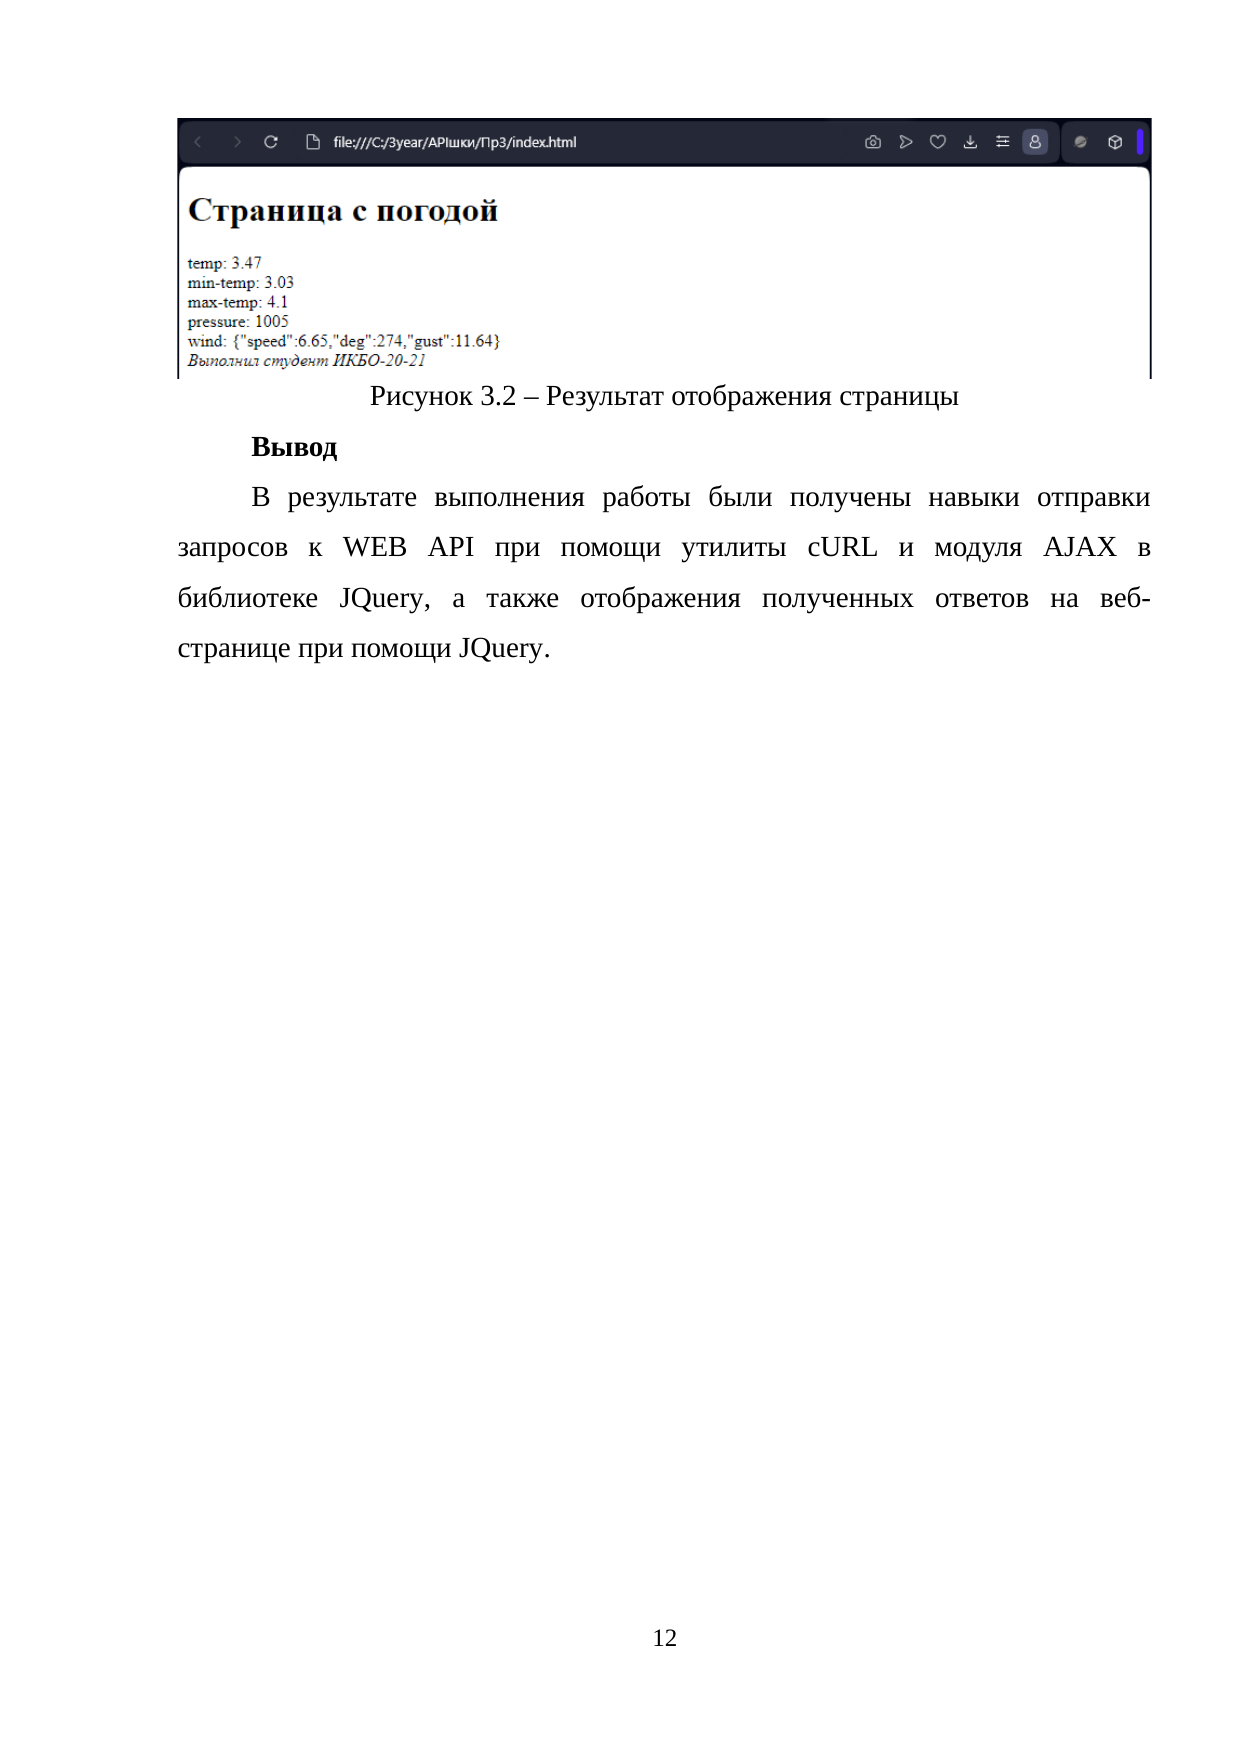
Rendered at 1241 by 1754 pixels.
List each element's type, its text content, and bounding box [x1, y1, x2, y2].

picture [177, 118, 1152, 379]
text Рисунок 3.2 – Результат отображения страницы [177, 379, 1152, 412]
text Вывод [177, 429, 1152, 462]
text В результате выполнения работы были получены навыки отправки запросов к WEB API при помощи утилиты cURL и модуля AJAX в библиотеке JQuery, а также отображения полученных ответов на веб-странице при помощи JQuery. [177, 479, 1152, 663]
